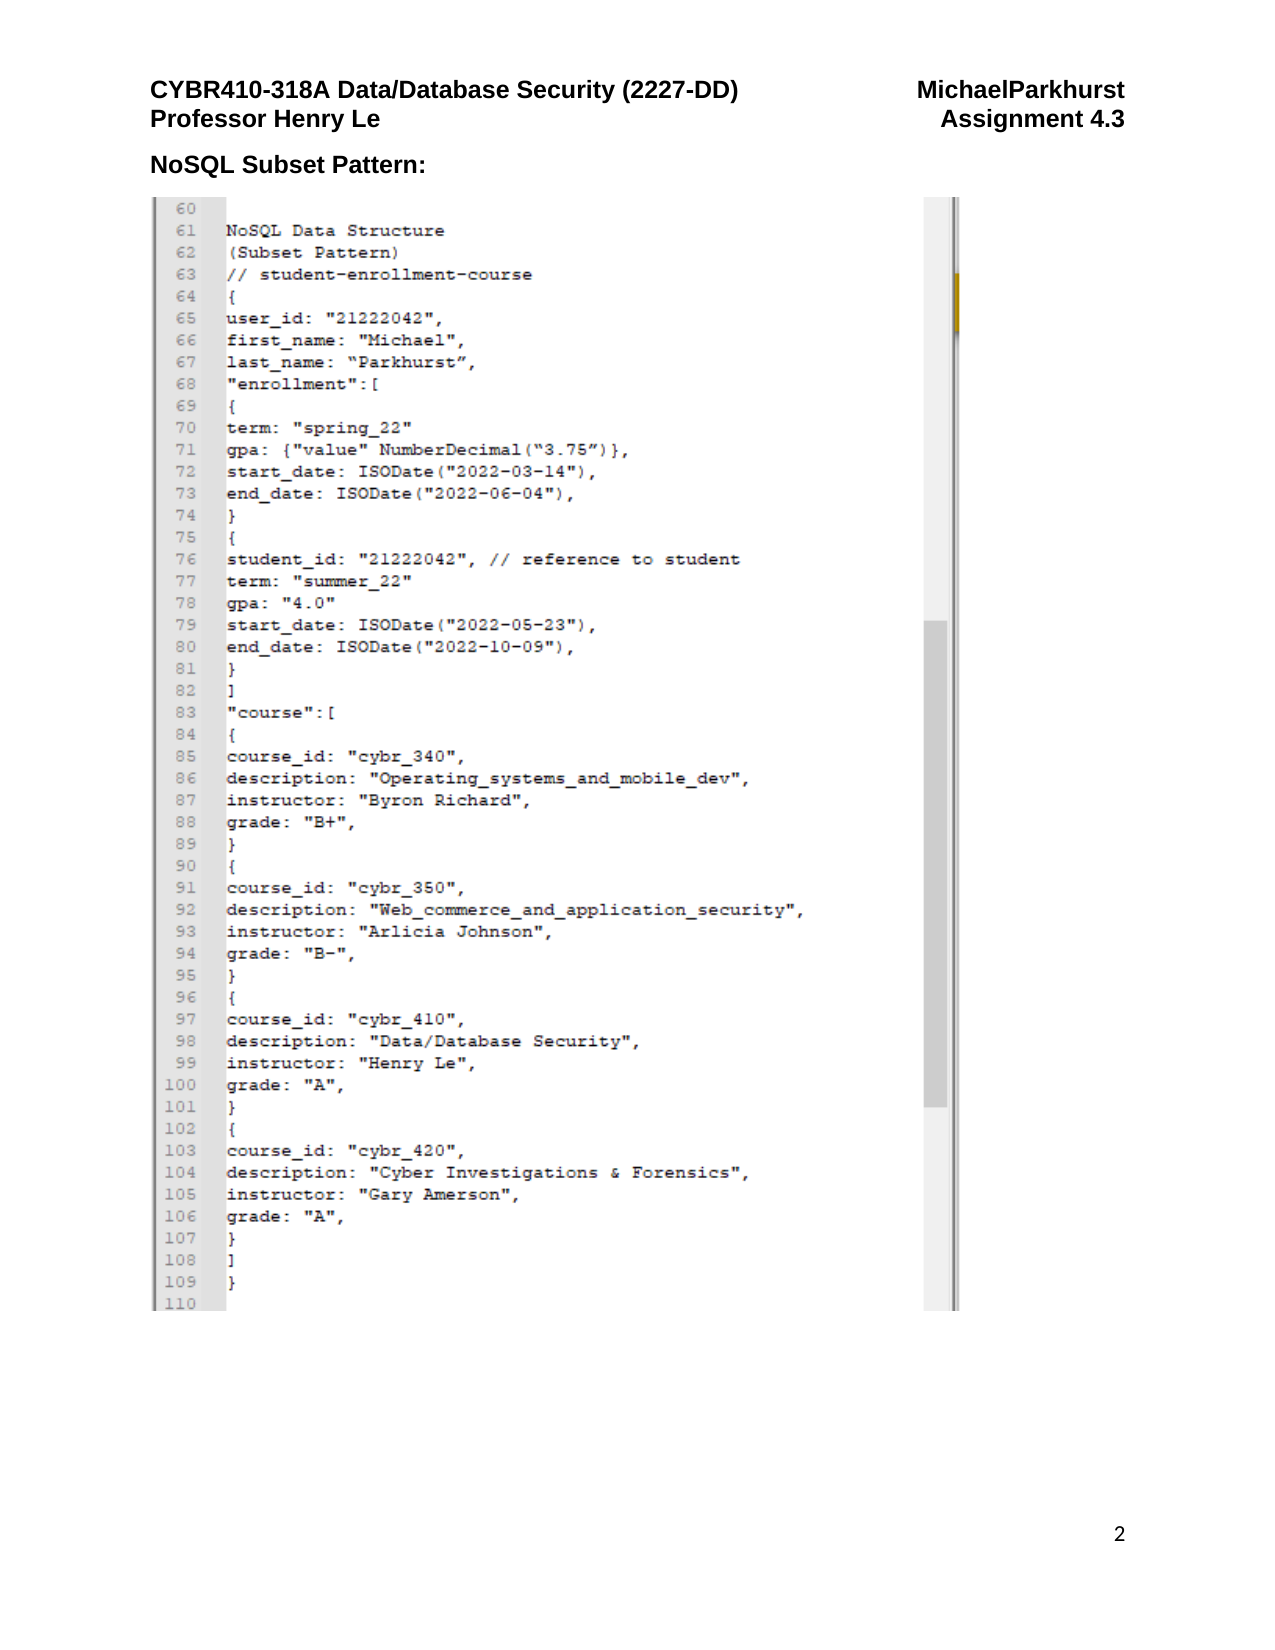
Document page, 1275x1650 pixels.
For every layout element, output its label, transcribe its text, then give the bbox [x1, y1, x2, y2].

text NoSQL Subset Pattern: [150, 150, 1125, 179]
picture [150, 197, 960, 1311]
